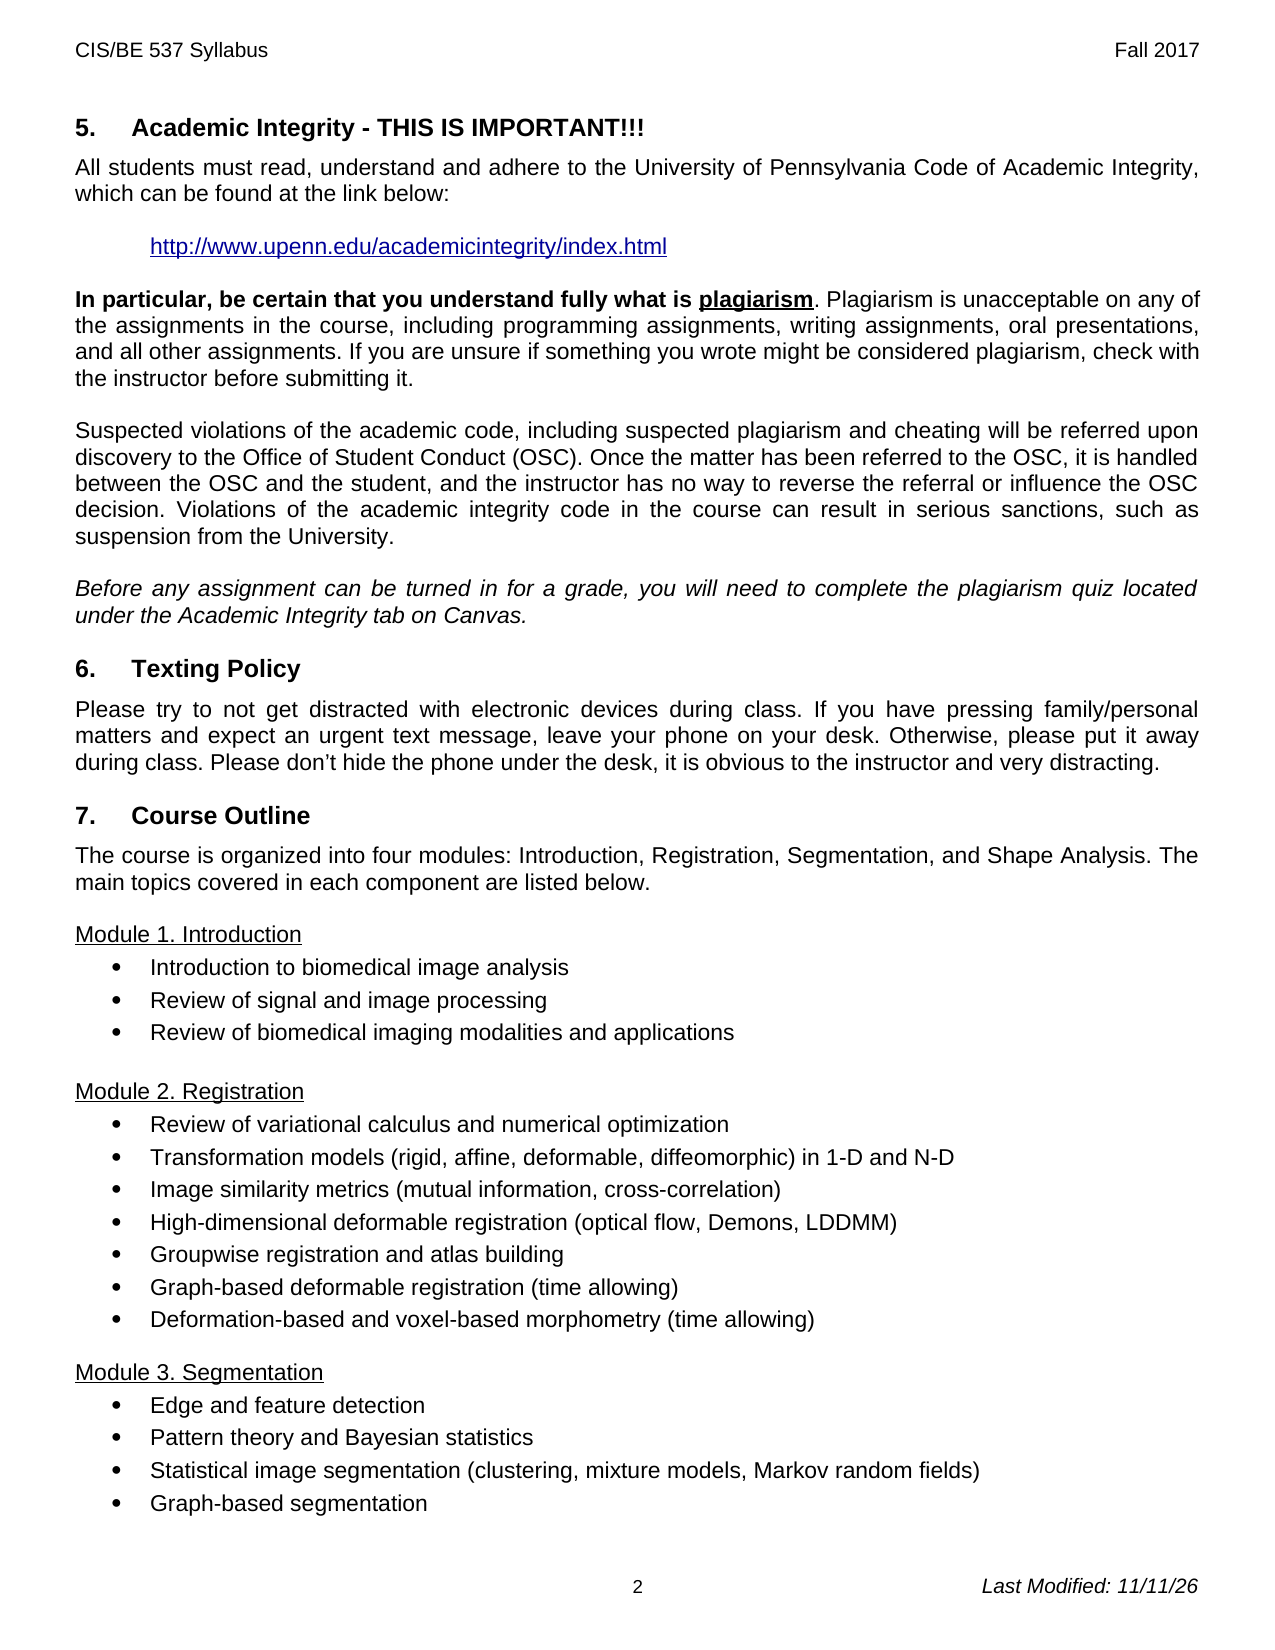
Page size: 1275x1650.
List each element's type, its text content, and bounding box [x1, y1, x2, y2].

list Statistical image segmentation (clustering, mixture models, Markov random fields) [112, 1457, 1200, 1483]
subtitle Course Outline [75, 801, 1200, 830]
text The course is organized into four modules: Introduction, Registration, Segmentation, and Shape Analysis. The main topics covered in each component are listed below. [75, 842, 1200, 895]
list Graph-based segmentation [112, 1489, 1200, 1516]
text All students must read, understand and adhere to the University of Pennsylvania Code of Academic Integrity, which can be found at the link below: [75, 154, 1200, 206]
text http://www.upenn.edu/academicintegrity/index.html [150, 233, 1200, 259]
list Edge and feature detection [112, 1392, 1200, 1418]
text Module 1. Introduction [75, 921, 1200, 948]
text High-dimensional deformable registration (optical flow, Demons, LDDMM) [112, 1209, 1200, 1235]
text Module 2. Registration [75, 1078, 1200, 1104]
text Deformation-based and voxel-based morphometry (time allowing) [112, 1306, 1200, 1333]
list Introduction to biomedical image analysis [112, 954, 1200, 980]
text In particular, be certain that you understand fully what is plagiarism. Plagiarism is unacceptable on any of the assignments in the course, including programming assignments, writing assignments, oral presentations, and all other assignments. If you are unsure if something you wrote might be considered plagiarism, check with the instructor before submitting it. [75, 286, 1200, 391]
subtitle Academic Integrity - THIS IS IMPORTANT!!! [75, 112, 1200, 141]
text Transformation models (rigid, affine, deformable, diffeomorphic) in 1-D and N-D [112, 1143, 1200, 1170]
text Please try to not get distracted with electronic devices during class. If you have pressing family/personal matters and expect an urgent text message, leave your phone on your desk. Otherwise, please put it away during class. Please don’t hide the phone under the desk, it is obvious to the instructor and very distracting. [75, 696, 1200, 775]
text Before any assignment can be turned in for a grade, you will need to complete the plagiarism quiz located under the Academic Integrity tab on Canvas. [75, 575, 1200, 628]
subtitle Texting Policy [75, 654, 1200, 683]
text Suspected violations of the academic code, including suspected plagiarism and cheating will be referred upon discovery to the Office of Student Conduct (OSC). Once the matter has been referred to the OSC, it is handled between the OSC and the student, and the instructor has no way to reverse the referral or influence the OSC decision. Violations of the academic integrity code in the course can result in serious sanctions, such as suspension from the University. [75, 417, 1200, 549]
list Review of biomedical imaging modalities and applications [112, 1019, 1200, 1046]
list Review of signal and image processing [112, 987, 1200, 1013]
text Groupwise registration and atlas building [112, 1241, 1200, 1268]
text Module 3. Segmentation [75, 1359, 1200, 1386]
list Pattern theory and Bayesian statistics [112, 1424, 1200, 1451]
text Image similarity metrics (mutual information, cross-correlation) [112, 1176, 1200, 1202]
text Review of variational calculus and numerical optimization [112, 1111, 1200, 1137]
text Graph-based deformable registration (time allowing) [112, 1274, 1200, 1300]
